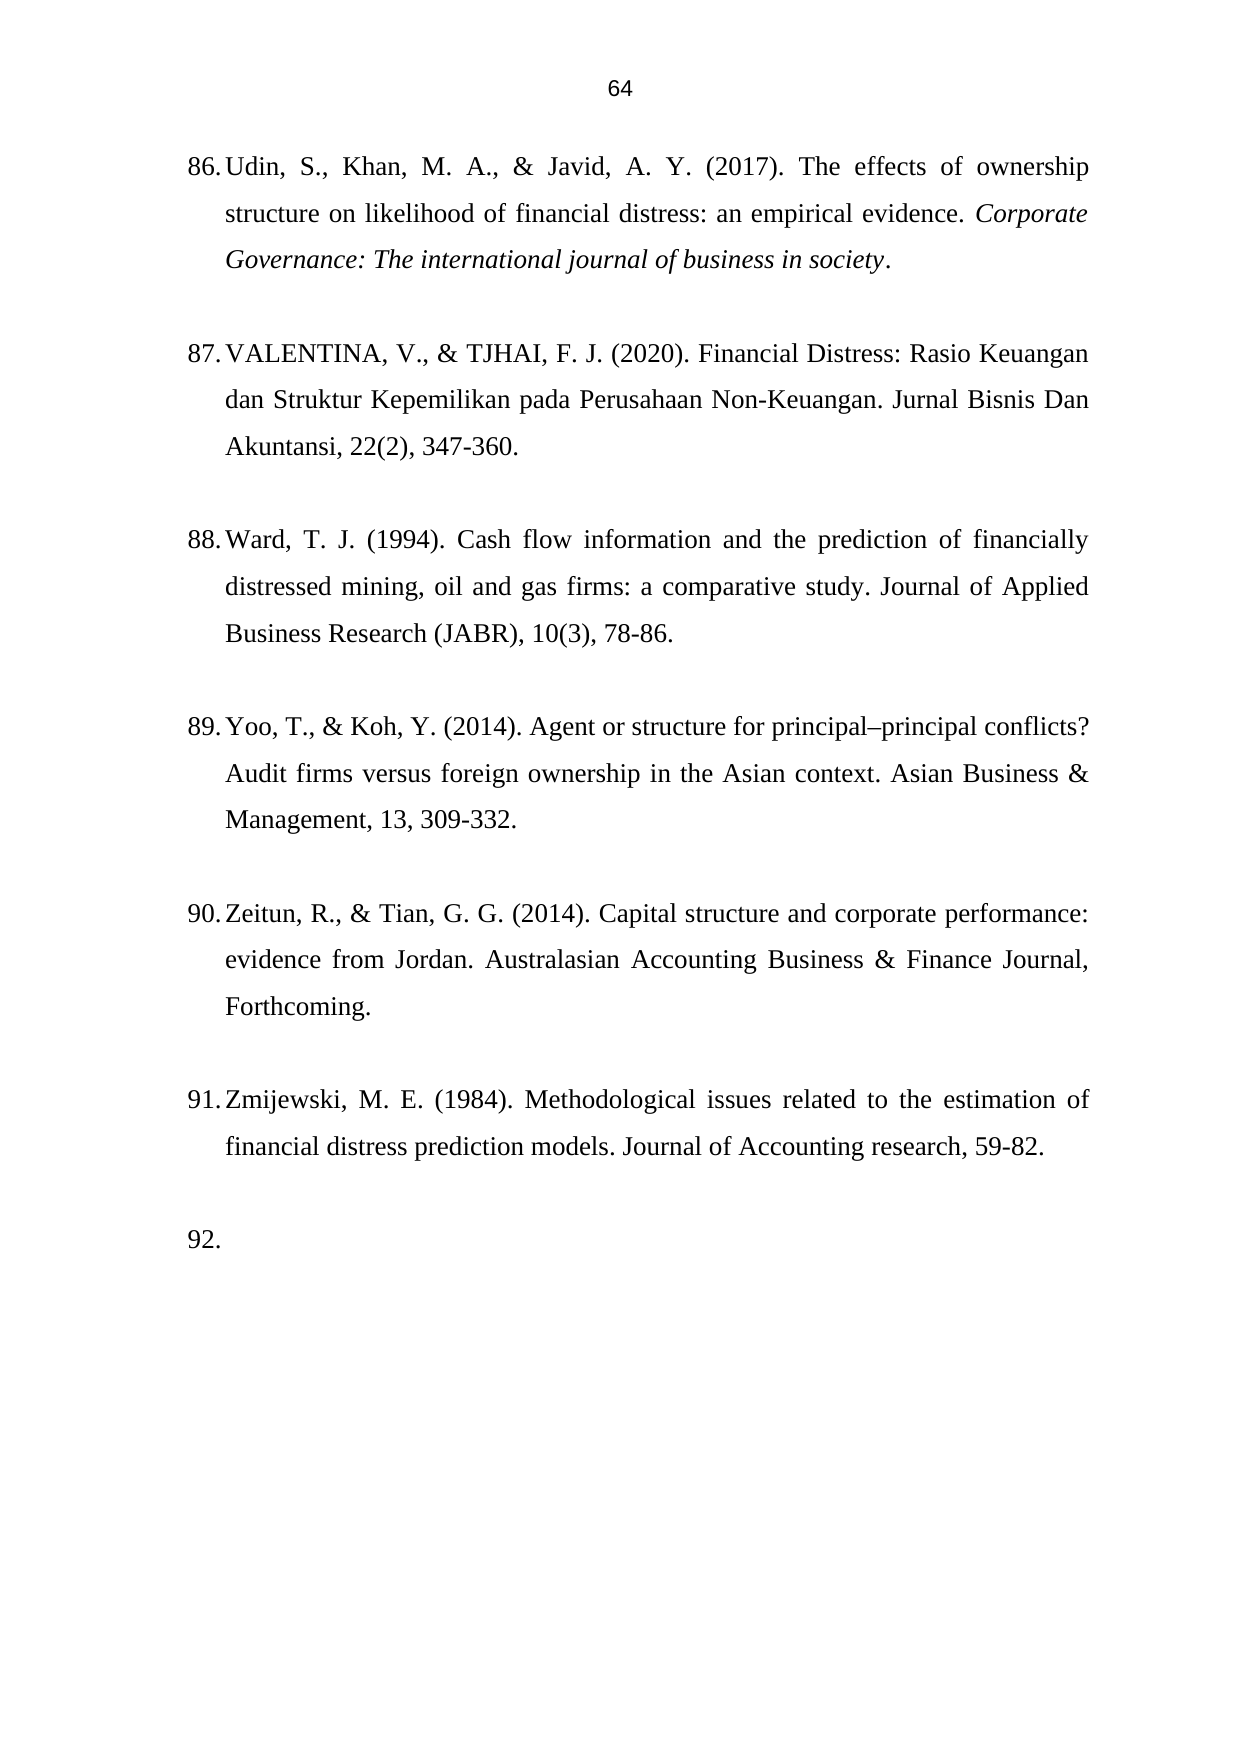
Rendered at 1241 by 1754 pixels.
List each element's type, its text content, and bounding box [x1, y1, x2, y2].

list Udin, S., Khan, M. A., & Javid, A. Y. (2017). The effects of ownership structure on likelihood of financial distress: an empirical evidence. Corporate Governance: The international journal of business in society. [187, 150, 1090, 274]
list Yoo, T., & Koh, Y. (2014). Agent or structure for principal–principal conflicts? Audit firms versus foreign ownership in the Asian context. Asian Business & Management, 13, 309-332. [187, 710, 1090, 834]
list Ward, T. J. (1994). Cash flow information and the prediction of financially distressed mining, oil and gas firms: a comparative study. Journal of Applied Business Research (JABR), 10(3), 78-86. [187, 523, 1090, 648]
list Zeitun, R., & Tian, G. G. (2014). Capital structure and corporate performance: evidence from Jordan. Australasian Accounting Business & Finance Journal, Forthcoming. [187, 897, 1090, 1021]
list VALENTINA, V., & TJHAI, F. J. (2020). Financial Distress: Rasio Keuangan dan Struktur Kepemilikan pada Perusahaan Non-Keuangan. Jurnal Bisnis Dan Akuntansi, 22(2), 347-360. [187, 337, 1090, 461]
list Zmijewski, M. E. (1984). Methodological issues related to the estimation of financial distress prediction models. Journal of Accounting research, 59-82. [187, 1083, 1090, 1161]
